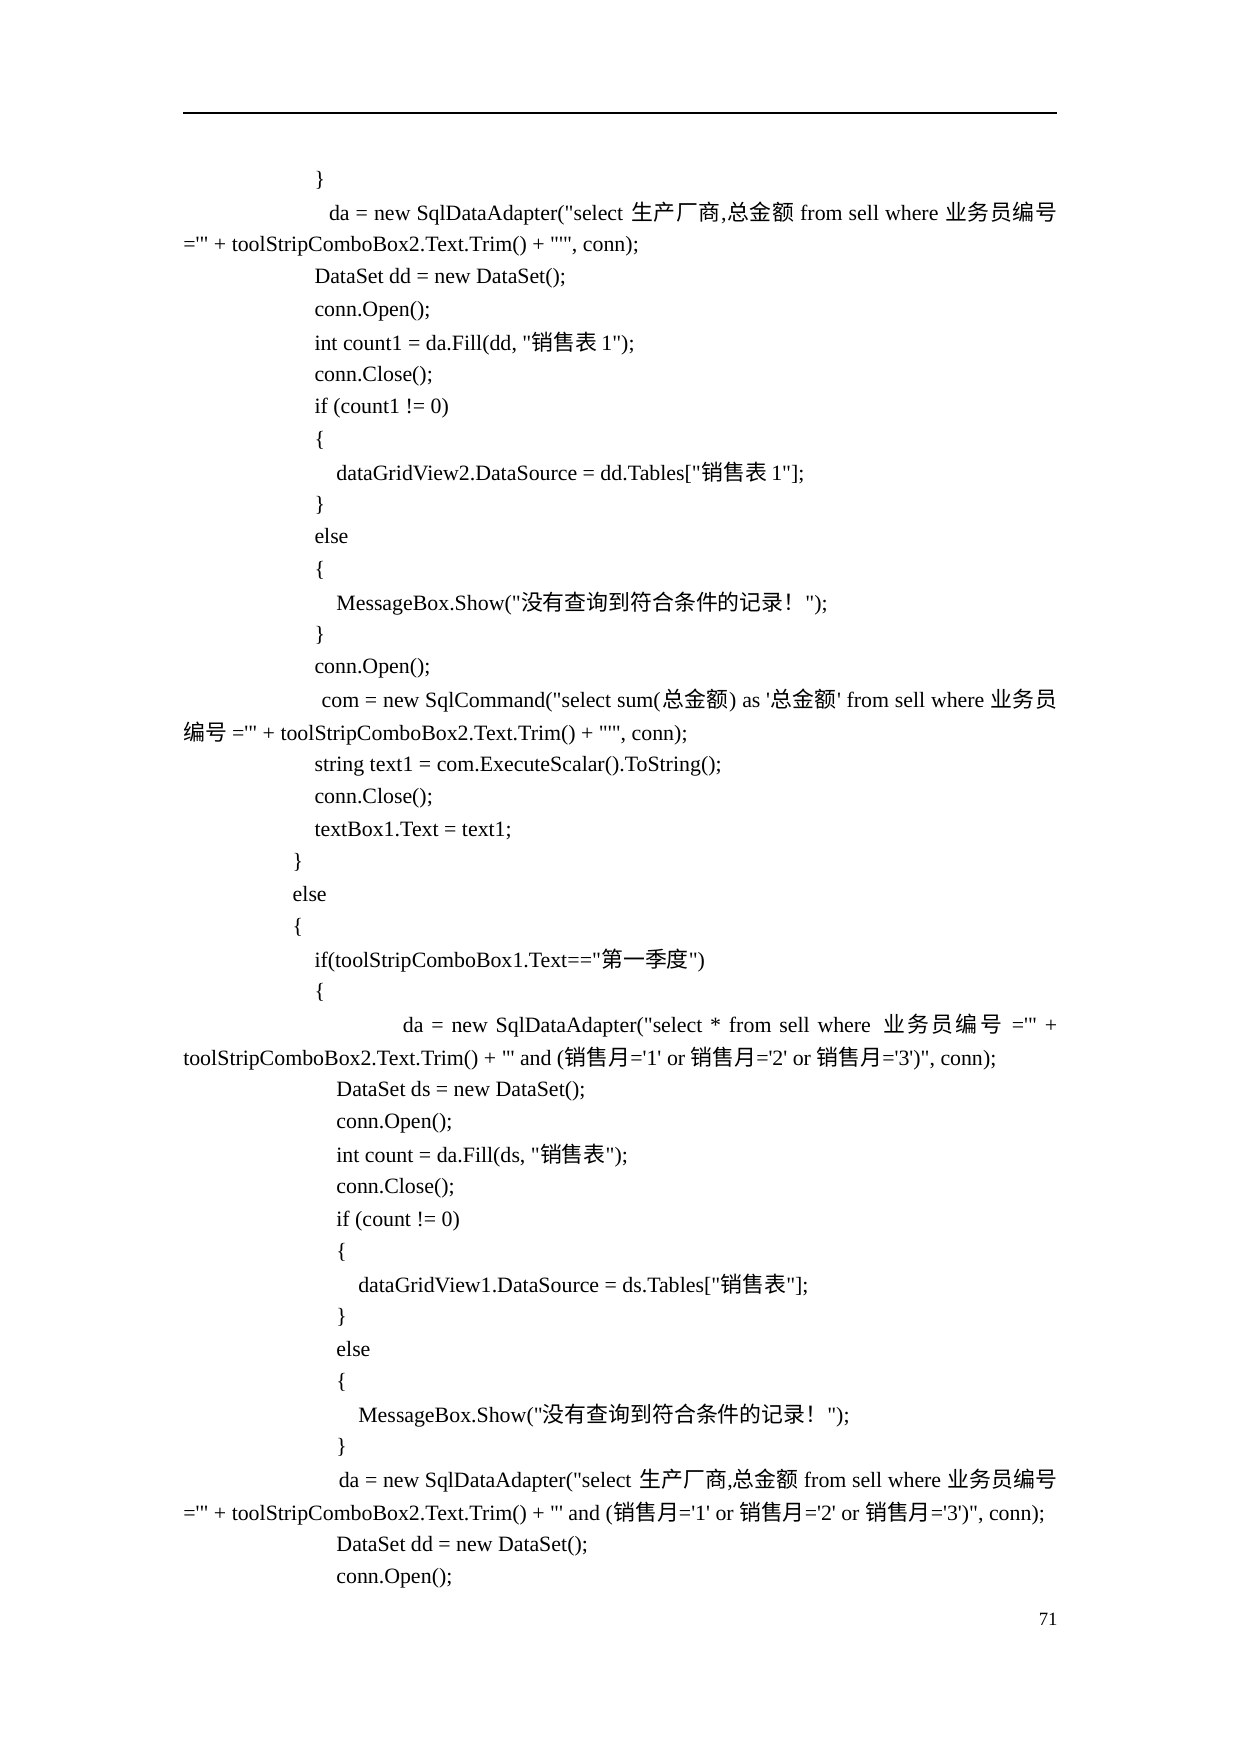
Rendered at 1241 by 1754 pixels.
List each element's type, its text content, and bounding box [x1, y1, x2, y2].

text textBox1.Text = text1; [183, 812, 1057, 844]
text com = new SqlCommand("select sum(总金额) as '总金额' from sell where 业务员编号 ='" + toolStripComboBox2.Text.Trim() + "'", conn); [183, 682, 1057, 747]
text int count = da.Fill(ds, "销售表"); [183, 1137, 1057, 1169]
text MessageBox.Show("没有查询到符合条件的记录！"); [183, 1397, 1057, 1429]
text conn.Open(); [183, 1559, 1057, 1592]
text da = new SqlDataAdapter("select 生产厂商,总金额 from sell where 业务员编号 ='" + toolStripComboBox2.Text.Trim() + "'", conn); [183, 194, 1057, 259]
text dataGridView2.DataSource = dd.Tables["销售表1"]; [183, 454, 1057, 487]
text } [183, 844, 1057, 877]
text { [183, 974, 1057, 1007]
text if (count1 != 0) [183, 389, 1057, 422]
text if (count != 0) [183, 1202, 1057, 1234]
text else [183, 1332, 1057, 1364]
text { [183, 552, 1057, 584]
text } [183, 1429, 1057, 1462]
text conn.Open(); [183, 1104, 1057, 1137]
text string text1 = com.ExecuteScalar().ToString(); [183, 747, 1057, 779]
text conn.Close(); [183, 1169, 1057, 1202]
text { [183, 909, 1057, 942]
text conn.Close(); [183, 779, 1057, 812]
text conn.Open(); [183, 649, 1057, 682]
text } [183, 487, 1057, 519]
text int count1 = da.Fill(dd, "销售表1"); [183, 324, 1057, 357]
text else [183, 877, 1057, 909]
text } [183, 1299, 1057, 1332]
text da = new SqlDataAdapter("select 生产厂商,总金额 from sell where 业务员编号 ='" + toolStripComboBox2.Text.Trim() + "' and (销售月='1' or 销售月='2' or 销售月='3')", conn); [183, 1462, 1057, 1527]
text MessageBox.Show("没有查询到符合条件的记录！"); [183, 584, 1057, 617]
text else [183, 519, 1057, 552]
text { [183, 422, 1057, 454]
text } [183, 617, 1057, 649]
text conn.Close(); [183, 357, 1057, 389]
text DataSet ds = new DataSet(); [183, 1072, 1057, 1104]
text } [183, 162, 1057, 194]
text DataSet dd = new DataSet(); [183, 1527, 1057, 1559]
text dataGridView1.DataSource = ds.Tables["销售表"]; [183, 1267, 1057, 1299]
text if(toolStripComboBox1.Text=="第一季度") [183, 942, 1057, 974]
text conn.Open(); [183, 292, 1057, 324]
text { [183, 1364, 1057, 1397]
text { [183, 1234, 1057, 1267]
text DataSet dd = new DataSet(); [183, 259, 1057, 292]
text da = new SqlDataAdapter("select * from sell where 业务员编号 ='" + toolStripComboBox2.Text.Trim() + "' and (销售月='1' or 销售月='2' or 销售月='3')", conn); [183, 1007, 1057, 1072]
